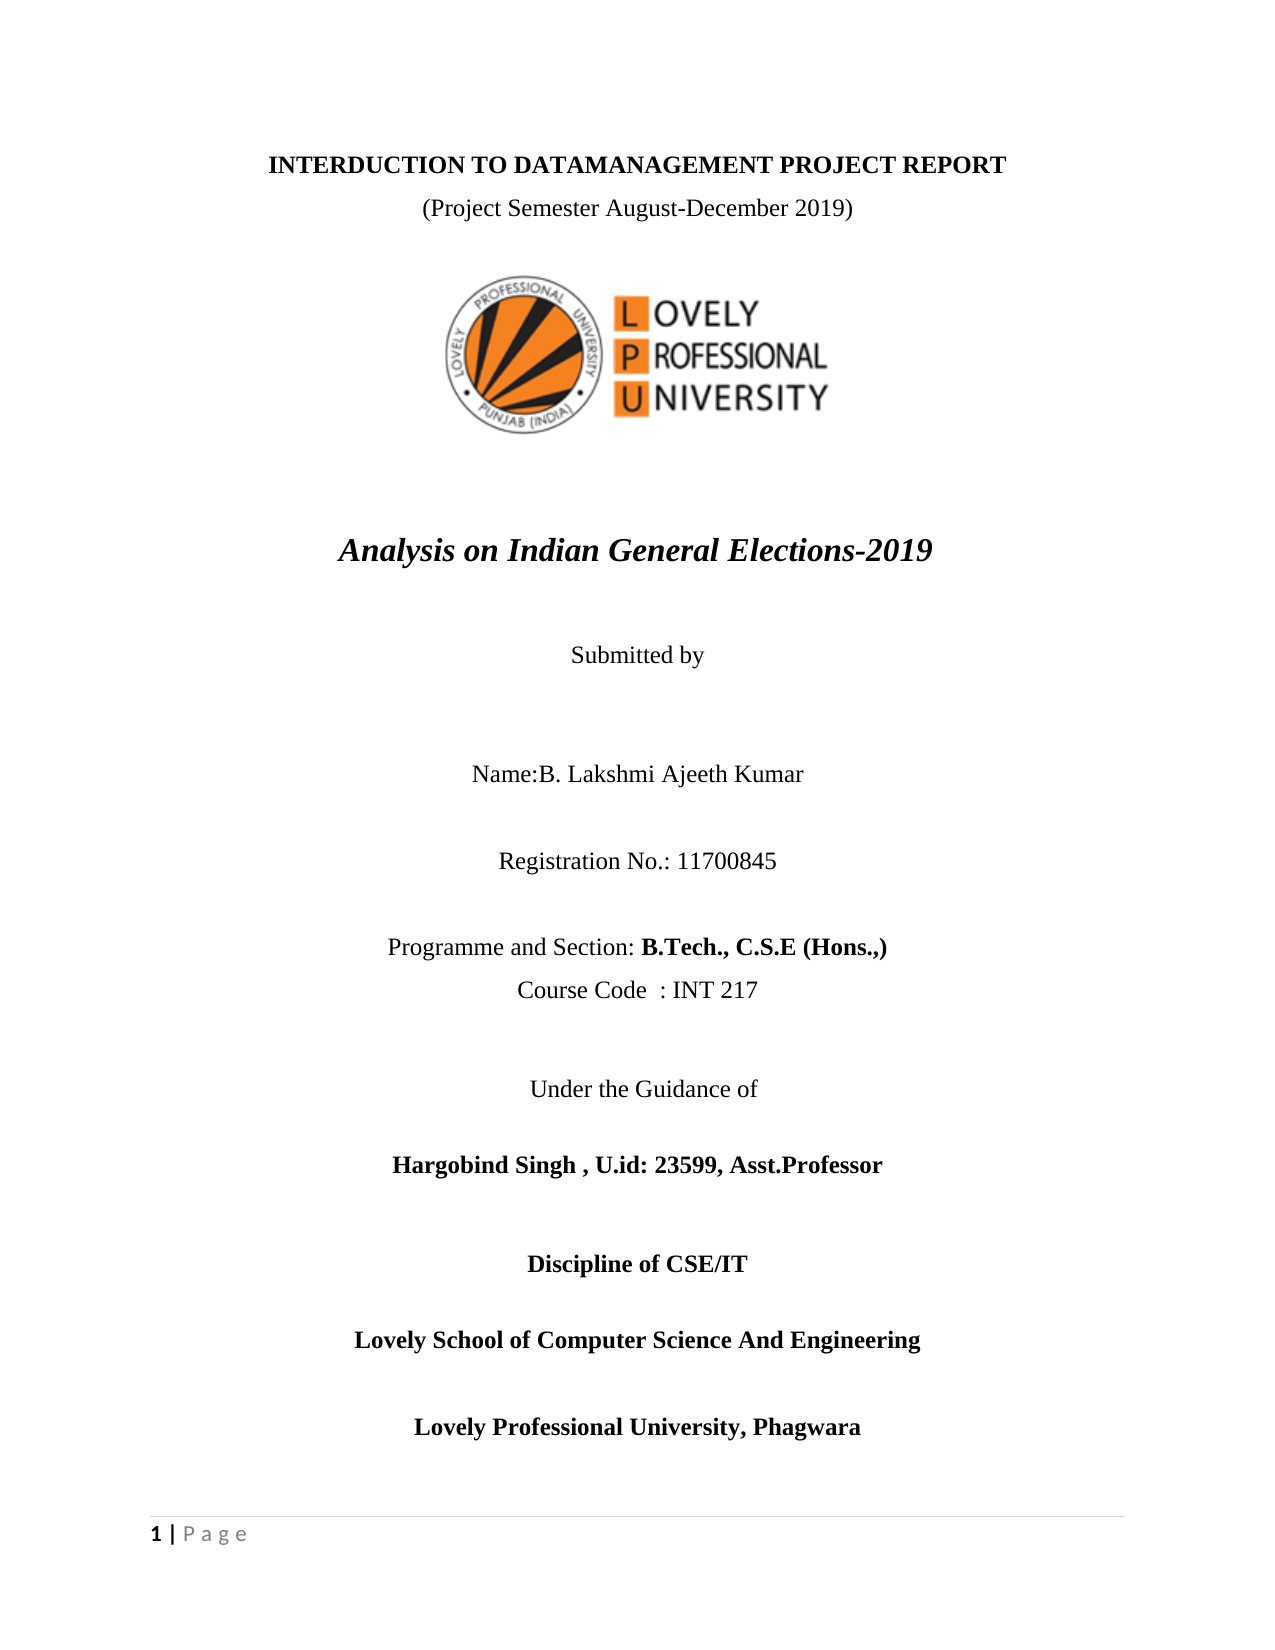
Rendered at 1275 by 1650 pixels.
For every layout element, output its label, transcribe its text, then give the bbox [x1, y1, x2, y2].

text Lovely School of Computer Science And Engineering [150, 1326, 1125, 1354]
text Name:B. Lakshmi Ajeeth Kumar [150, 759, 1125, 788]
text Course Code : INT 217 [150, 975, 1125, 1004]
text INTERDUCTION TO DATAMANAGEMENT PROJECT REPORT [150, 150, 1125, 179]
picture [445, 236, 830, 473]
text Under the Guidance of [150, 1074, 1125, 1103]
text Discipline of CSE/IT [150, 1249, 1125, 1278]
text Submitted by [150, 640, 1125, 669]
text Hargobind Singh , U.id: 23599, Asst.Professor [150, 1150, 1125, 1179]
text (Project Semester August-December 2019) [150, 193, 1125, 222]
text Programme and Section: B.Tech., C.S.E (Hons.,) [150, 932, 1125, 961]
text Lovely Professional University, Phagwara [150, 1412, 1125, 1441]
text Registration No.: 11700845 [150, 846, 1125, 874]
text Analysis on Indian General Elections-2019 [150, 530, 1125, 568]
